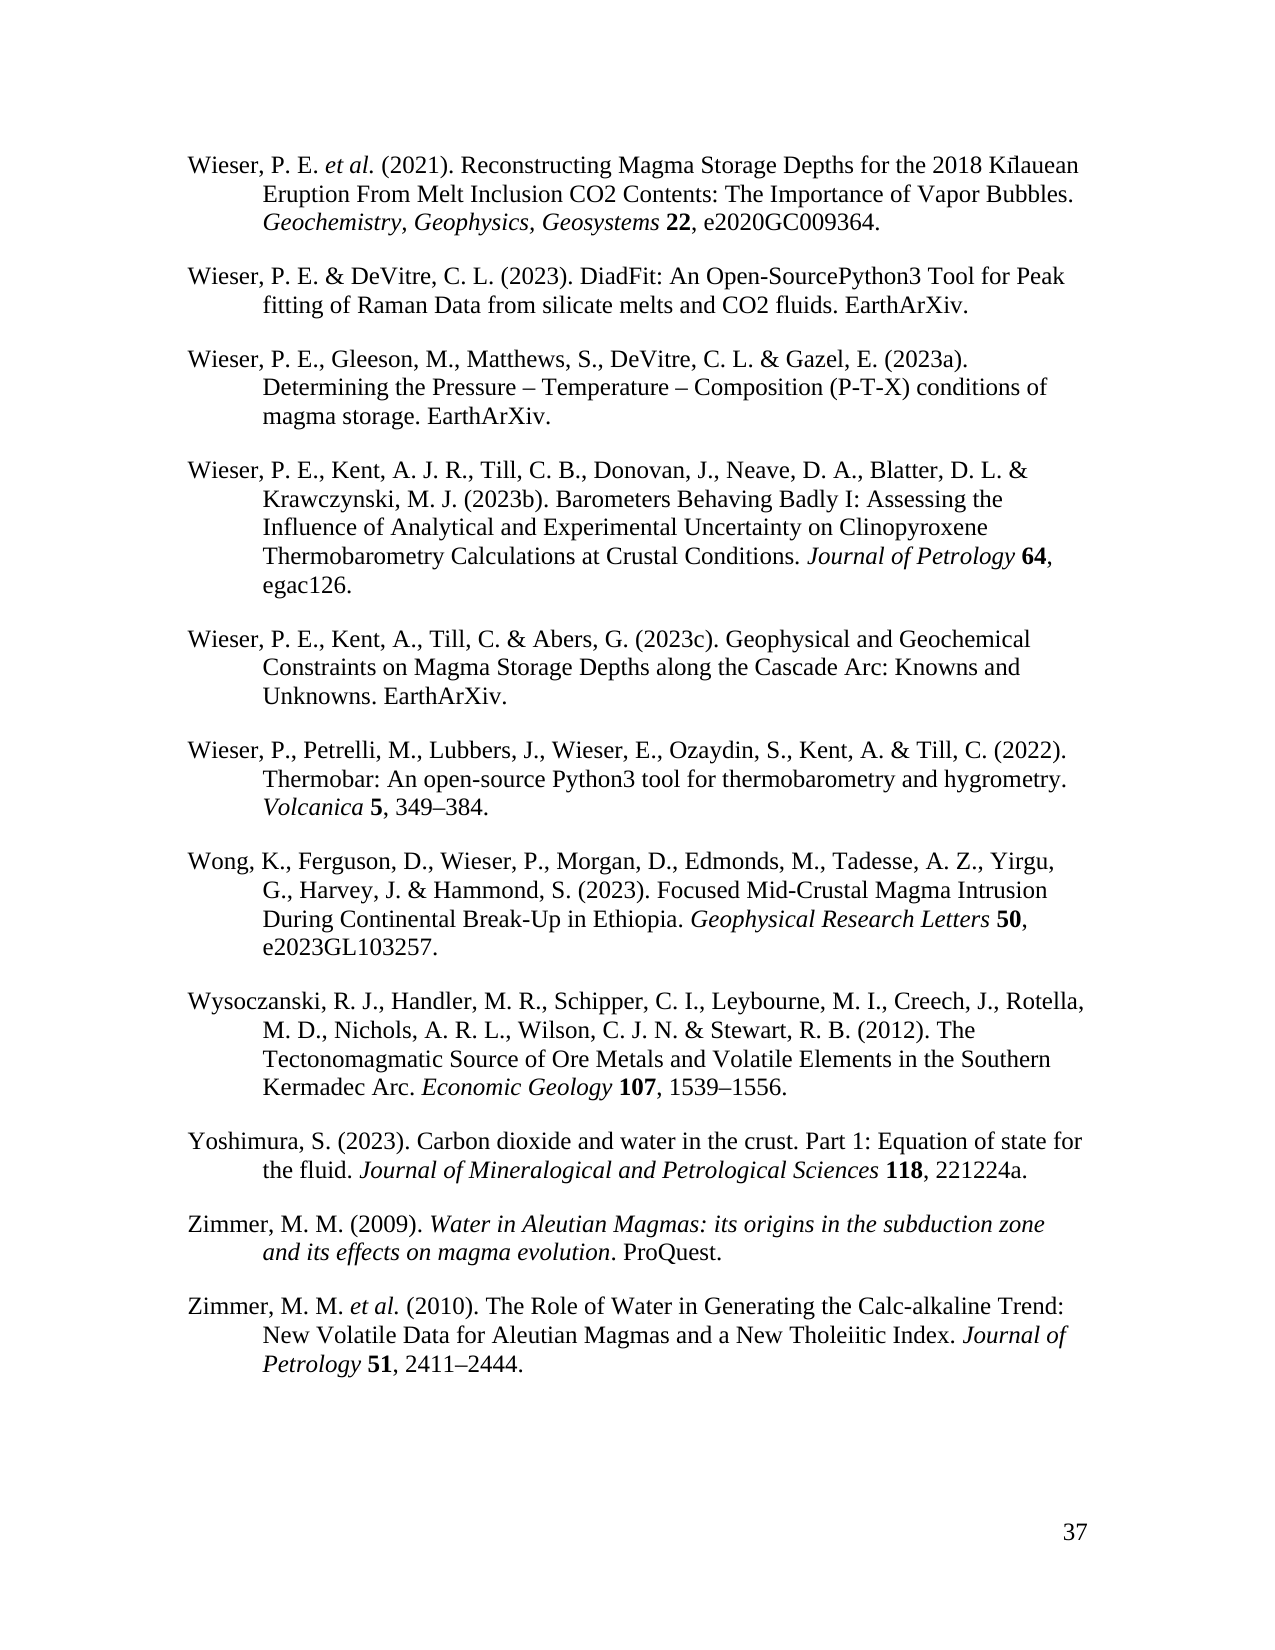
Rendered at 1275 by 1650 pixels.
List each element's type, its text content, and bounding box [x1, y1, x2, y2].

text Wieser, P. E. & DeVitre, C. L. (2023). DiadFit: An Open-SourcePython3 Tool for Peak fitting of Raman Data from silicate melts and CO2 fluids. EarthArXiv. [187, 261, 1087, 319]
text Wieser, P. E., Kent, A., Till, C. & Abers, G. (2023c). Geophysical and Geochemical Constraints on Magma Storage Depths along the Cascade Arc: Knowns and Unknowns. EarthArXiv. [187, 624, 1087, 710]
text Zimmer, M. M. (2009). Water in Aleutian Magmas: its origins in the subduction zone and its effects on magma evolution. ProQuest. [187, 1209, 1087, 1266]
text Zimmer, M. M. et al. (2010). The Role of Water in Generating the Calc-alkaline Trend: New Volatile Data for Aleutian Magmas and a New Tholeiitic Index. Journal of Petrology 51, 2411–2444. [187, 1291, 1087, 1377]
text Wysoczanski, R. J., Handler, M. R., Schipper, C. I., Leybourne, M. I., Creech, J., Rotella, M. D., Nichols, A. R. L., Wilson, C. J. N. & Stewart, R. B. (2012). The Tectonomagmatic Source of Ore Metals and Volatile Elements in the Southern Kermadec Arc. Economic Geology 107, 1539–1556. [187, 986, 1087, 1101]
text Wieser, P. E., Gleeson, M., Matthews, S., DeVitre, C. L. & Gazel, E. (2023a). Determining the Pressure – Temperature – Composition (P-T-X) conditions of magma storage. EarthArXiv. [187, 344, 1087, 430]
text Wieser, P. E. et al. (2021). Reconstructing Magma Storage Depths for the 2018 Kı̄lauean Eruption From Melt Inclusion CO2 Contents: The Importance of Vapor Bubbles. Geochemistry, Geophysics, Geosystems 22, e2020GC009364. [187, 150, 1087, 236]
text Wong, K., Ferguson, D., Wieser, P., Morgan, D., Edmonds, M., Tadesse, A. Z., Yirgu, G., Harvey, J. & Hammond, S. (2023). Focused Mid-Crustal Magma Intrusion During Continental Break-Up in Ethiopia. Geophysical Research Letters 50, e2023GL103257. [187, 846, 1087, 961]
text Yoshimura, S. (2023). Carbon dioxide and water in the crust. Part 1: Equation of state for the fluid. Journal of Mineralogical and Petrological Sciences 118, 221224a. [187, 1126, 1087, 1184]
text Wieser, P., Petrelli, M., Lubbers, J., Wieser, E., Ozaydin, S., Kent, A. & Till, C. (2022). Thermobar: An open-source Python3 tool for thermobarometry and hygrometry. Volcanica 5, 349–384. [187, 735, 1087, 821]
text Wieser, P. E., Kent, A. J. R., Till, C. B., Donovan, J., Neave, D. A., Blatter, D. L. & Krawczynski, M. J. (2023b). Barometers Behaving Badly I: Assessing the Influence of Analytical and Experimental Uncertainty on Clinopyroxene Thermobarometry Calculations at Crustal Conditions. Journal of Petrology 64, egac126. [187, 455, 1087, 599]
